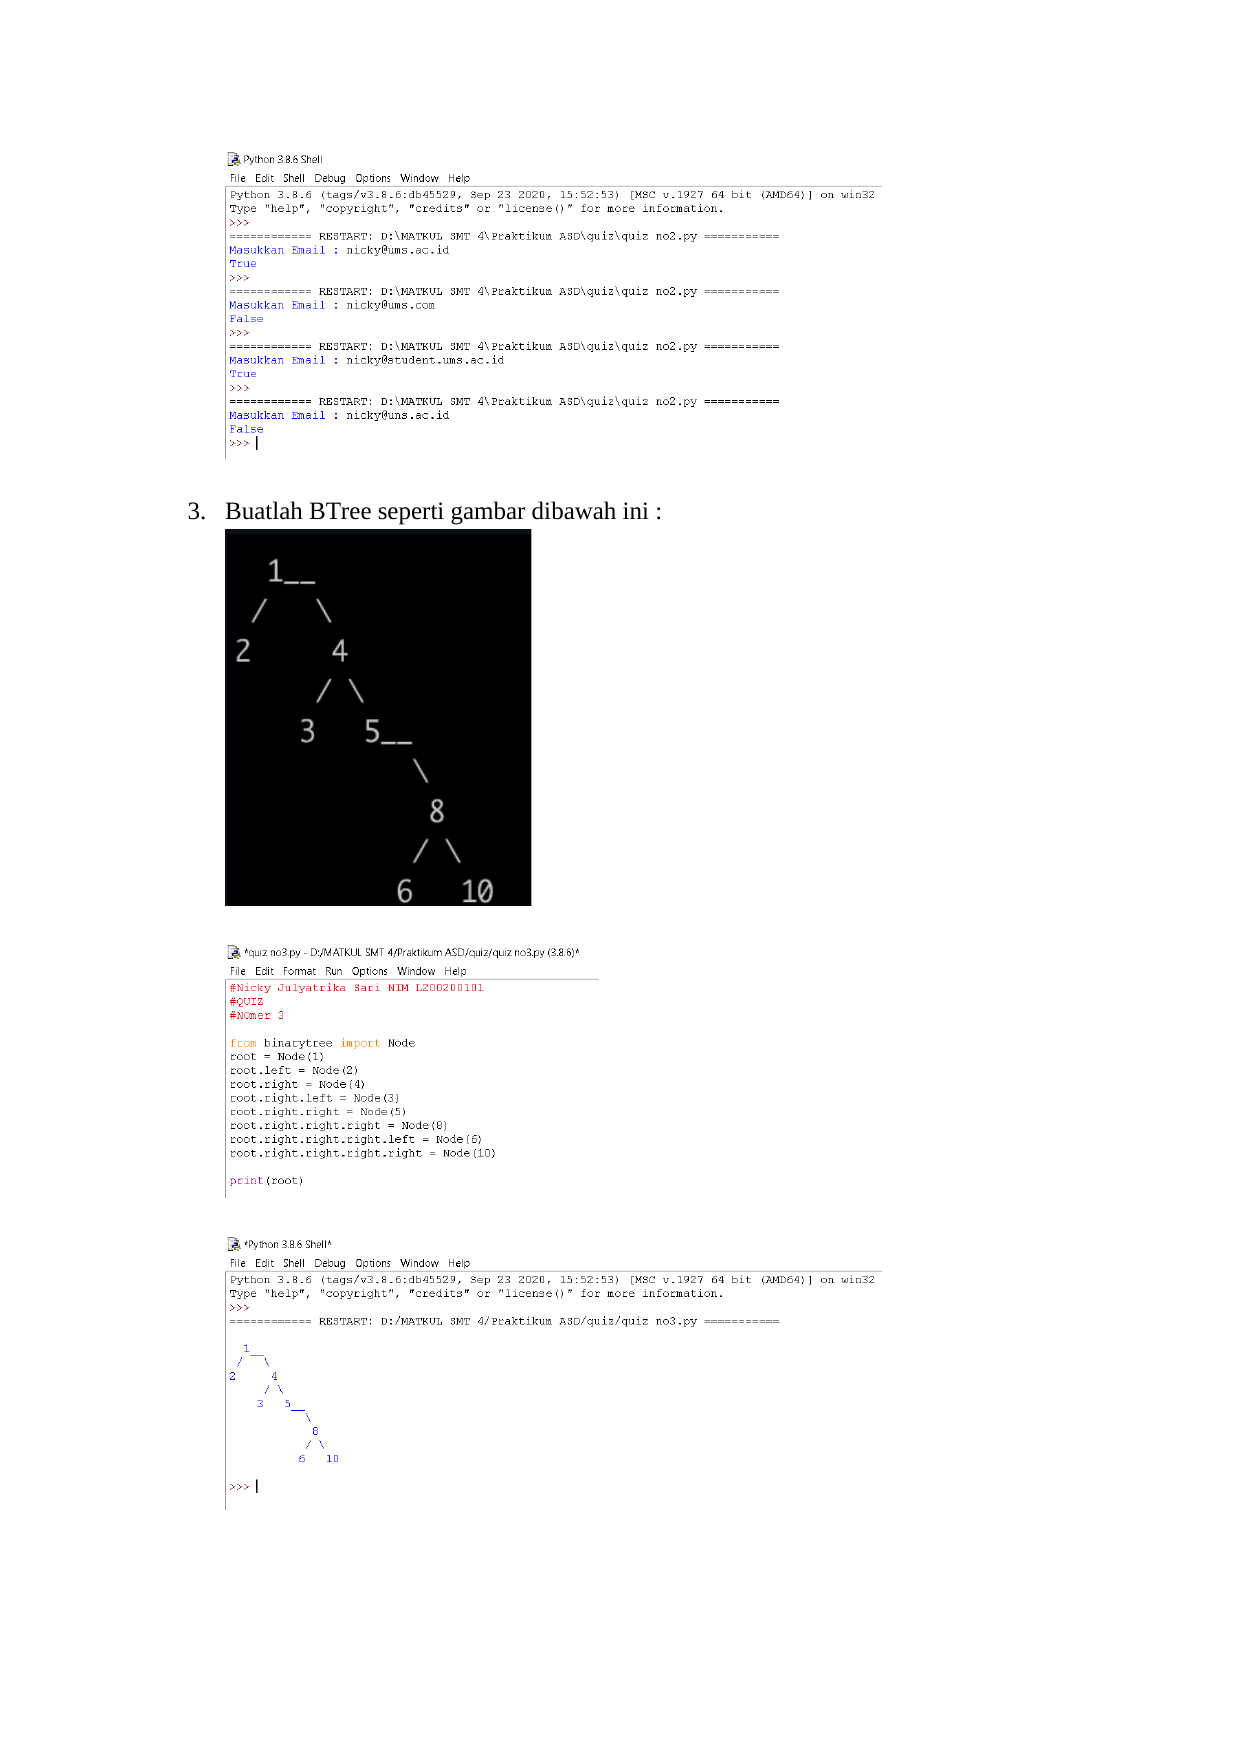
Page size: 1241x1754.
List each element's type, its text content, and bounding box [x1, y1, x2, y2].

picture [225, 1234, 882, 1510]
picture [225, 150, 882, 459]
picture [225, 942, 599, 1198]
list Buatlah BTree seperti gambar dibawah ini : [187, 496, 1090, 525]
picture [225, 529, 532, 906]
